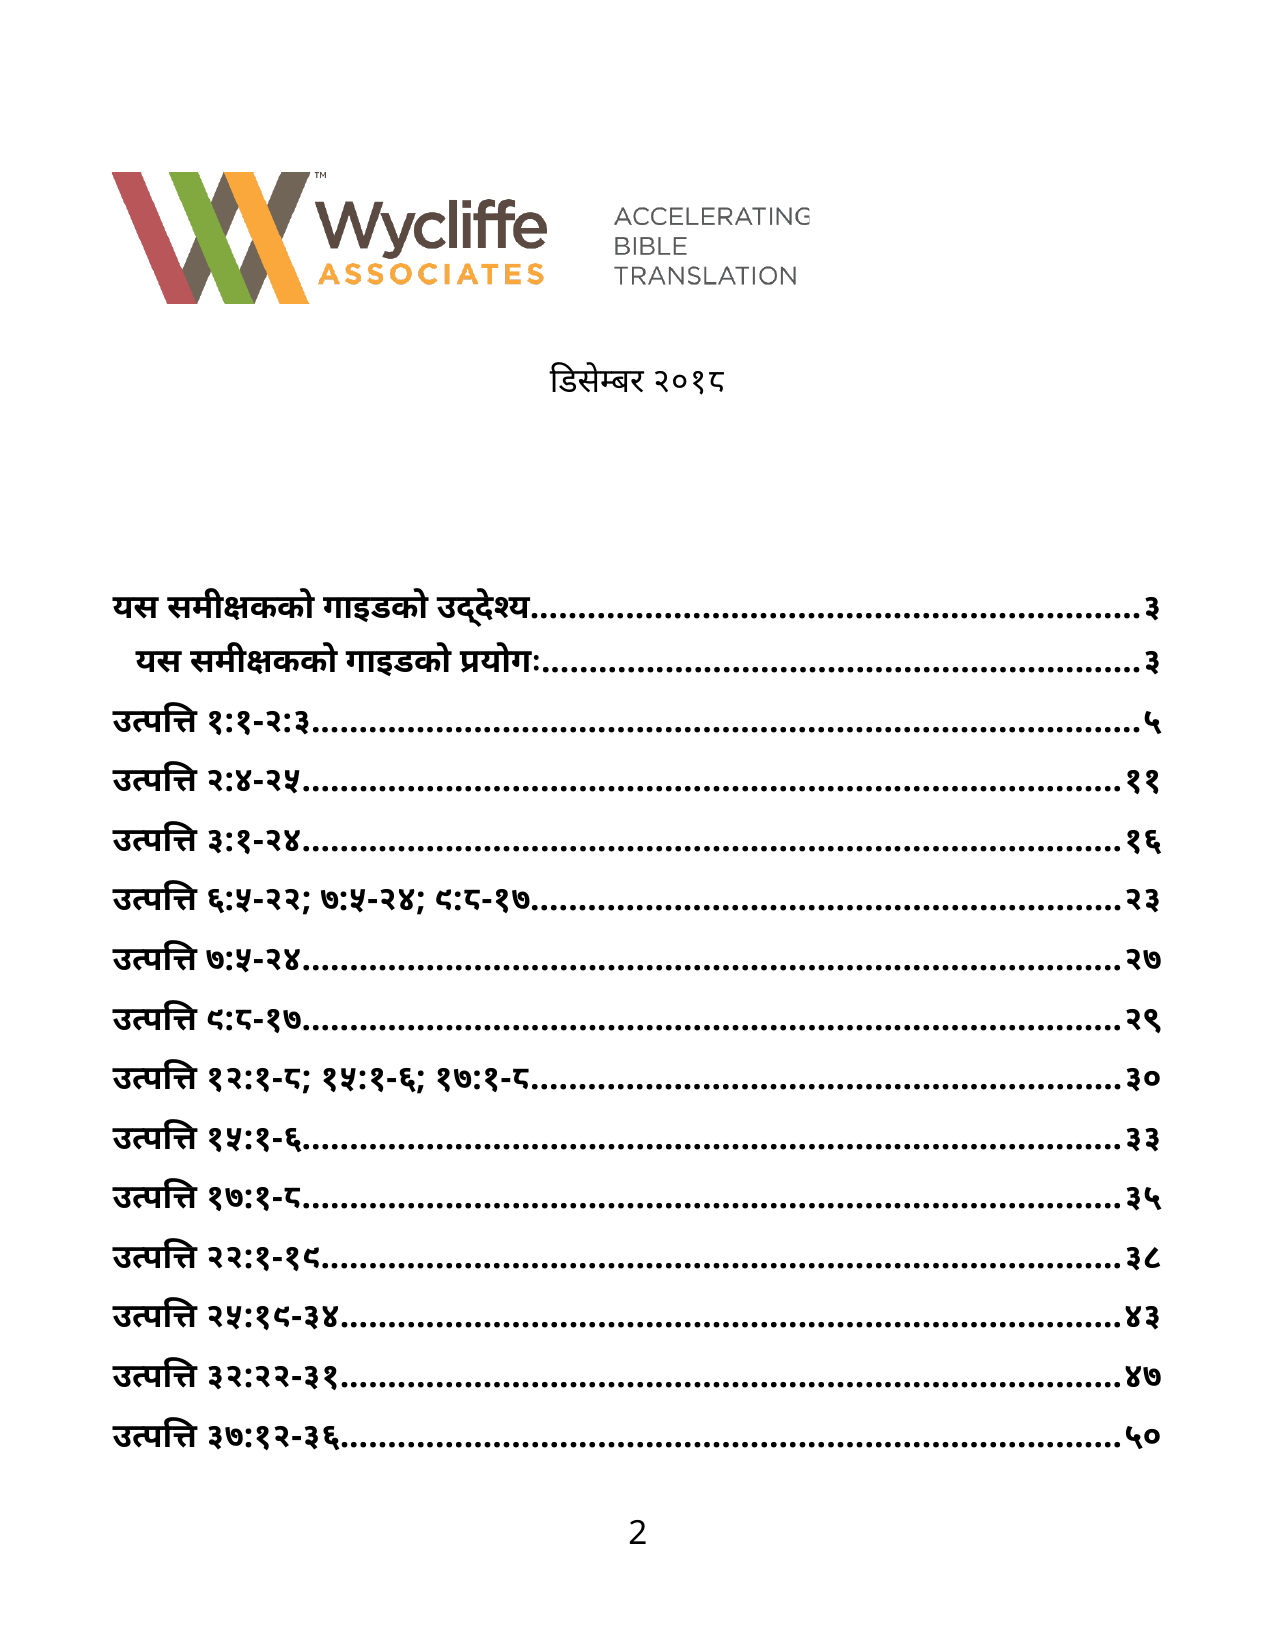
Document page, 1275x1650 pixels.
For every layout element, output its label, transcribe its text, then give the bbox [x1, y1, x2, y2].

picture [111, 172, 810, 304]
text डिसेम्बर २०१८ [112, 362, 1162, 406]
